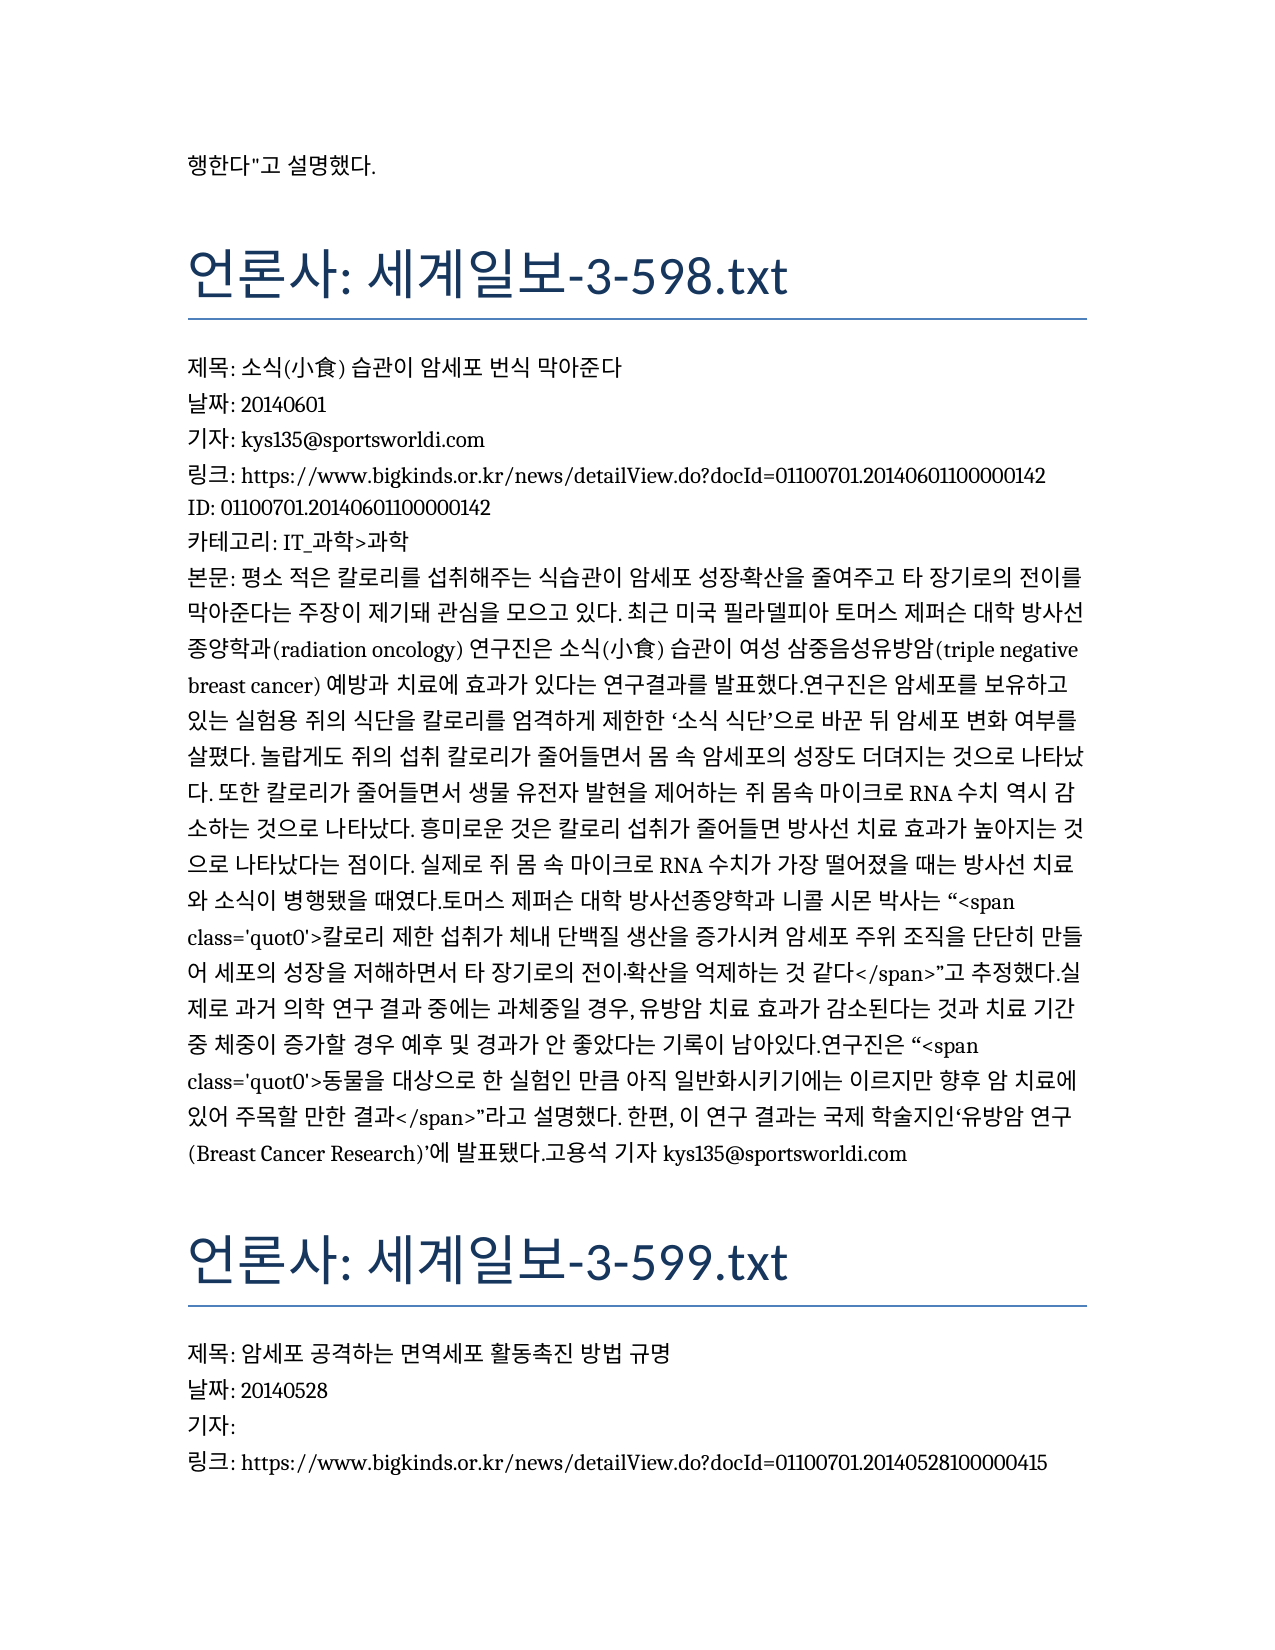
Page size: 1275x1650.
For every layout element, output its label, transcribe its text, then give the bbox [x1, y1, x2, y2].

title 언론사: 세계일보-3-599.txt [187, 1223, 1087, 1307]
title 언론사: 세계일보-3-598.txt [187, 236, 1087, 320]
text 제목: 소식(小食) 습관이 암세포 번식 막아준다 날짜: 20140601 기자: kys135@sportsworldi.com 링크: https://www.bigkinds.or.kr/news/detailView.do?docId=01100701.20140601100000142 ID: 01100701.20140601100000142 카테고리: IT_과학>과학 본문: 평소 적은 칼로리를 섭취해주는 식습관이 암세포 성장·확산을 줄여주고 타 장기로의 전이를 막아준다는 주장이 제기돼 관심을 모으고 있다. 최근 미국 필라델피아 토머스 제퍼슨 대학 방사선종양학과(radiation oncology) 연구진은 소식(小食) 습관이 여성 삼중음성유방암(triple negative breast cancer) 예방과 치료에 효과가 있다는 연구결과를 발표했다.연구진은 암세포를 보유하고 있는 실험용 쥐의 식단을 칼로리를 엄격하게 제한한 ‘소식 식단’으로 바꾼 뒤 암세포 변화 여부를 살폈다. 놀랍게도 쥐의 섭취 칼로리가 줄어들면서 몸 속 암세포의 성장도 더뎌지는 것으로 나타났다. 또한 칼로리가 줄어들면서 생물 유전자 발현을 제어하는 쥐 몸속 마이크로RNA 수치 역시 감소하는 것으로 나타났다. 흥미로운 것은 칼로리 섭취가 줄어들면 방사선 치료 효과가 높아지는 것으로 나타났다는 점이다. 실제로 쥐 몸 속 마이크로RNA 수치가 가장 떨어졌을 때는 방사선 치료와 소식이 병행됐을 때였다.토머스 제퍼슨 대학 방사선종양학과 니콜 시몬 박사는 “<span class='quot0'>칼로리 제한 섭취가 체내 단백질 생산을 증가시켜 암세포 주위 조직을 단단히 만들어 세포의 성장을 저해하면서 타 장기로의 전이·확산을 억제하는 것 같다</span>”고 추정했다.실제로 과거 의학 연구 결과 중에는 과체중일 경우, 유방암 치료 효과가 감소된다는 것과 치료 기간 중 체중이 증가할 경우 예후 및 경과가 안 좋았다는 기록이 남아있다.연구진은 “<span class='quot0'>동물을 대상으로 한 실험인 만큼 아직 일반화시키기에는 이르지만 향후 암 치료에 있어 주목할 만한 결과</span>”라고 설명했다. 한편, 이 연구 결과는 국제 학술지인‘유방암 연구(Breast Cancer Research)’에 발표됐다.고용석 기자 kys135@sportsworldi.com [187, 352, 1087, 1198]
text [187, 150, 1087, 211]
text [187, 1338, 1087, 1477]
